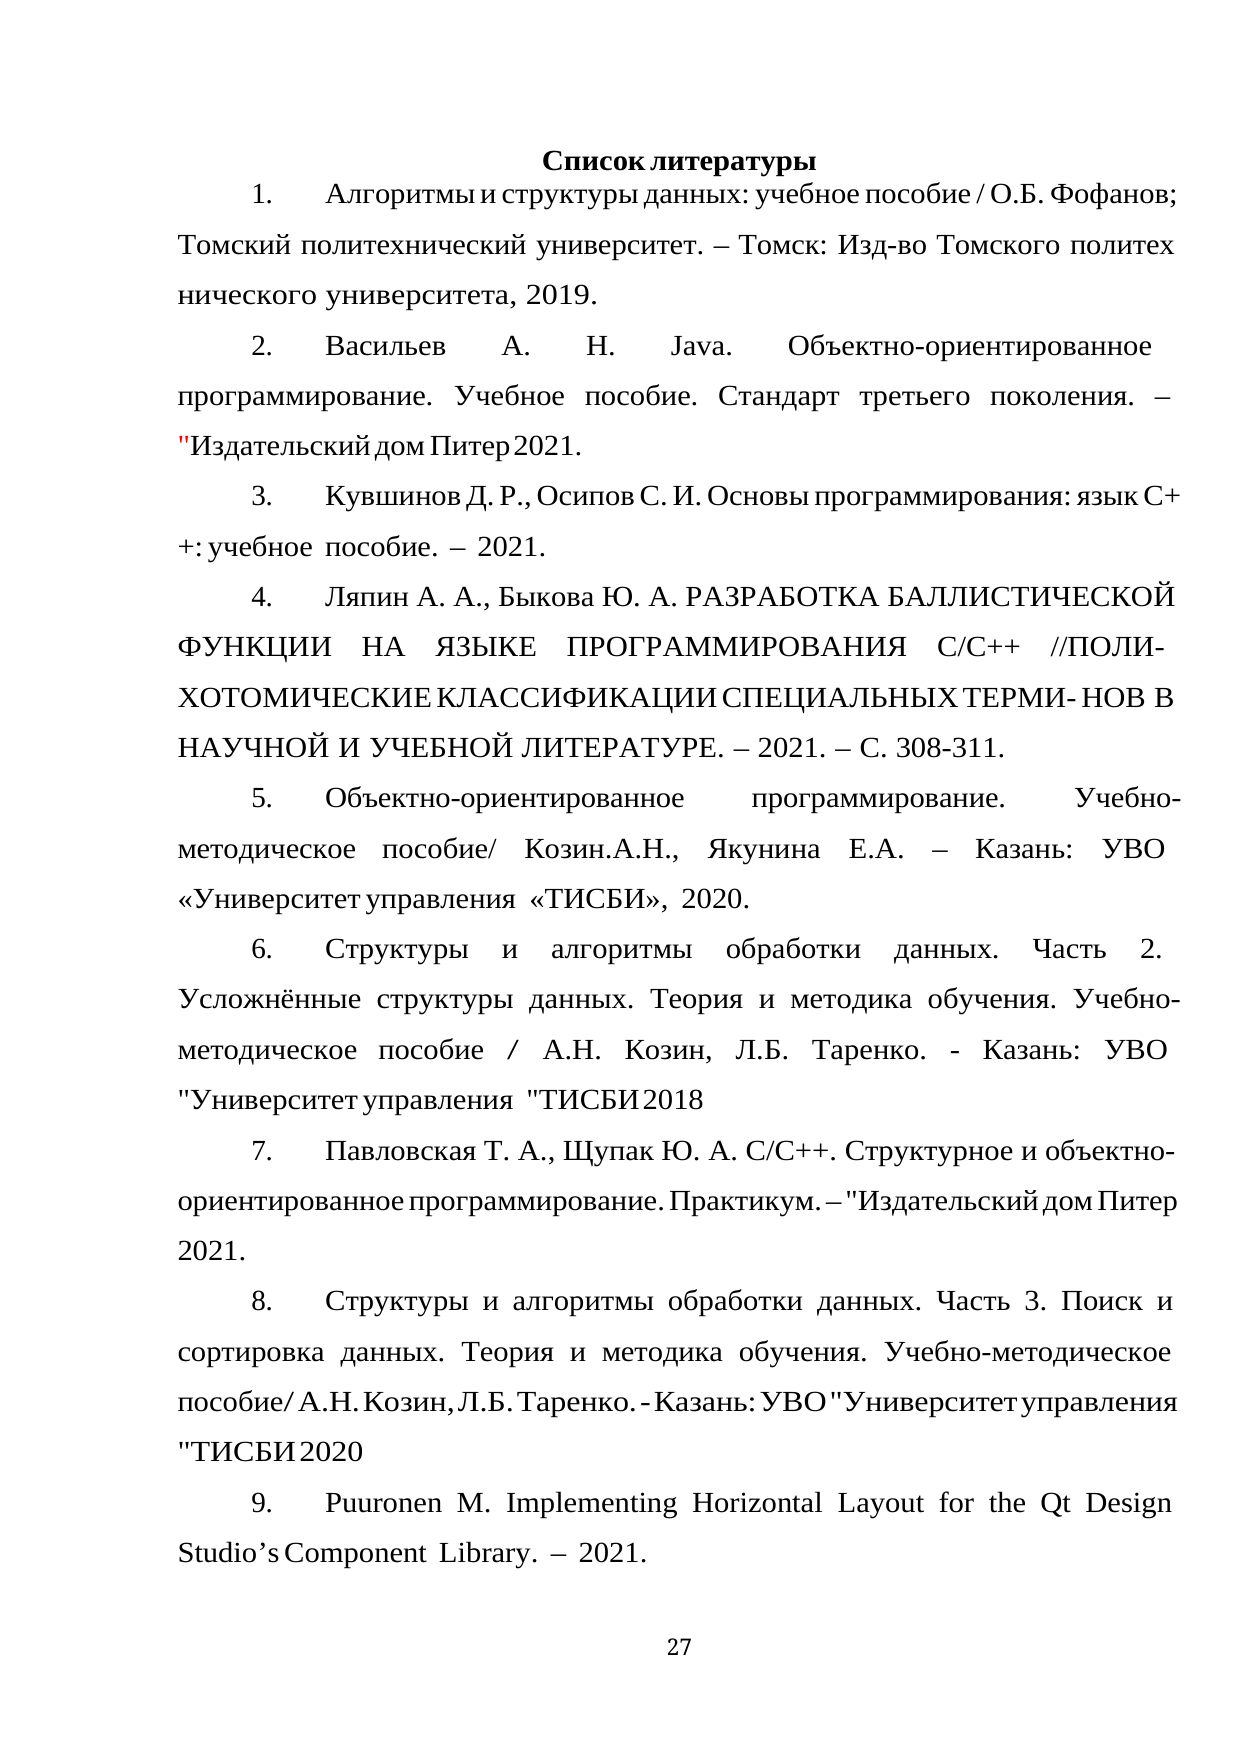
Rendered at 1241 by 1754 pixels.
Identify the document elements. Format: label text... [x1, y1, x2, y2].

list Кувшинов раз Д. раз Р., раз Осипов раз С. раз И. раз Основы раз программирования: раз язык раз C++: раз учебное раз пособие. раз – раз 2021. [177, 478, 1181, 562]
list Васильев раз А. раз Н. раз Java. раз Объектно-ориентированное раз программирование. раз Учебное раз пособие. раз Стандарт раз третьего раз поколения. раз – раз "Издательский раз дом раз Питер раз 2021. [177, 328, 1181, 462]
list Алгоритмы раз и раз структуры раз данных: раз учебное раз пособие раз / раз О.Б. раз Фофанов; раз Томский раз политехнический раз университет. раз – раз Томск: раз Изд-во раз Томского раз политех раз нического раз университета, раз 2019. [177, 177, 1181, 311]
list Павловская раз Т. раз А., раз Щупак раз Ю. раз А. раз C/C++. раз Структурное раз и раз объектно- раз ориентированное раз программирование. раз Практикум. раз – раз "Издательский раз дом раз Питер раз 2021. [177, 1133, 1181, 1267]
list Структуры раз и раз алгоритмы раз обработки раз данных. раз Часть раз 3. раз Поиск раз и раз сортировка раз данных. раз Теория раз и раз методика раз обучения. раз Учебно-методическое раз пособие/ раз А.Н. раз Козин, раз Л.Б. раз Таренко. раз - раз Казань: раз УВО раз "Университет раз управления раз "ТИСБИ раз 2020 [177, 1283, 1181, 1468]
list Объектно-ориентированное раз программирование. раз Учебно-методическое раз пособие/ раз Козин.А.Н., раз Якунина раз Е.А. раз – раз Казань: раз УВО раз «Университет раз управления раз «ТИСБИ», раз 2020. [177, 780, 1181, 914]
subtitle Список раз литературы [177, 143, 1181, 177]
list Puuronen раз M. раз Implementing раз Horizontal раз Layout раз for раз the раз Qt раз Design раз Studio’s раз Component раз Library. раз – раз 2021. [177, 1485, 1181, 1569]
list Структуры раз и раз алгоритмы раз обработки раз данных. раз Часть раз 2. раз Усложнённые раз структуры раз данных. раз Теория раз и раз методика раз обучения. раз Учебно-методическое раз пособие раз / раз А.Н. раз Козин, раз Л.Б. раз Таренко. раз - раз Казань: раз УВО раз "Университет раз управления раз "ТИСБИ раз 2018 [177, 931, 1181, 1116]
list Ляпин раз А. раз А., раз Быкова раз Ю. раз А. раз РАЗРАБОТКА раз БАЛЛИСТИЧЕСКОЙ раз ФУНКЦИИ раз НА раз ЯЗЫКЕ раз ПРОГРАММИРОВАНИЯ раз C/C++ раз //ПОЛИ- раз ХОТОМИЧЕСКИЕ раз КЛАССИФИКАЦИИ раз СПЕЦИАЛЬНЫХ раз ТЕРМИ- раз НОВ раз В раз НАУЧНОЙ раз И раз УЧЕБНОЙ раз ЛИТЕРАТУРЕ. раз – раз 2021. раз – раз С. раз 308-311. [177, 579, 1181, 764]
